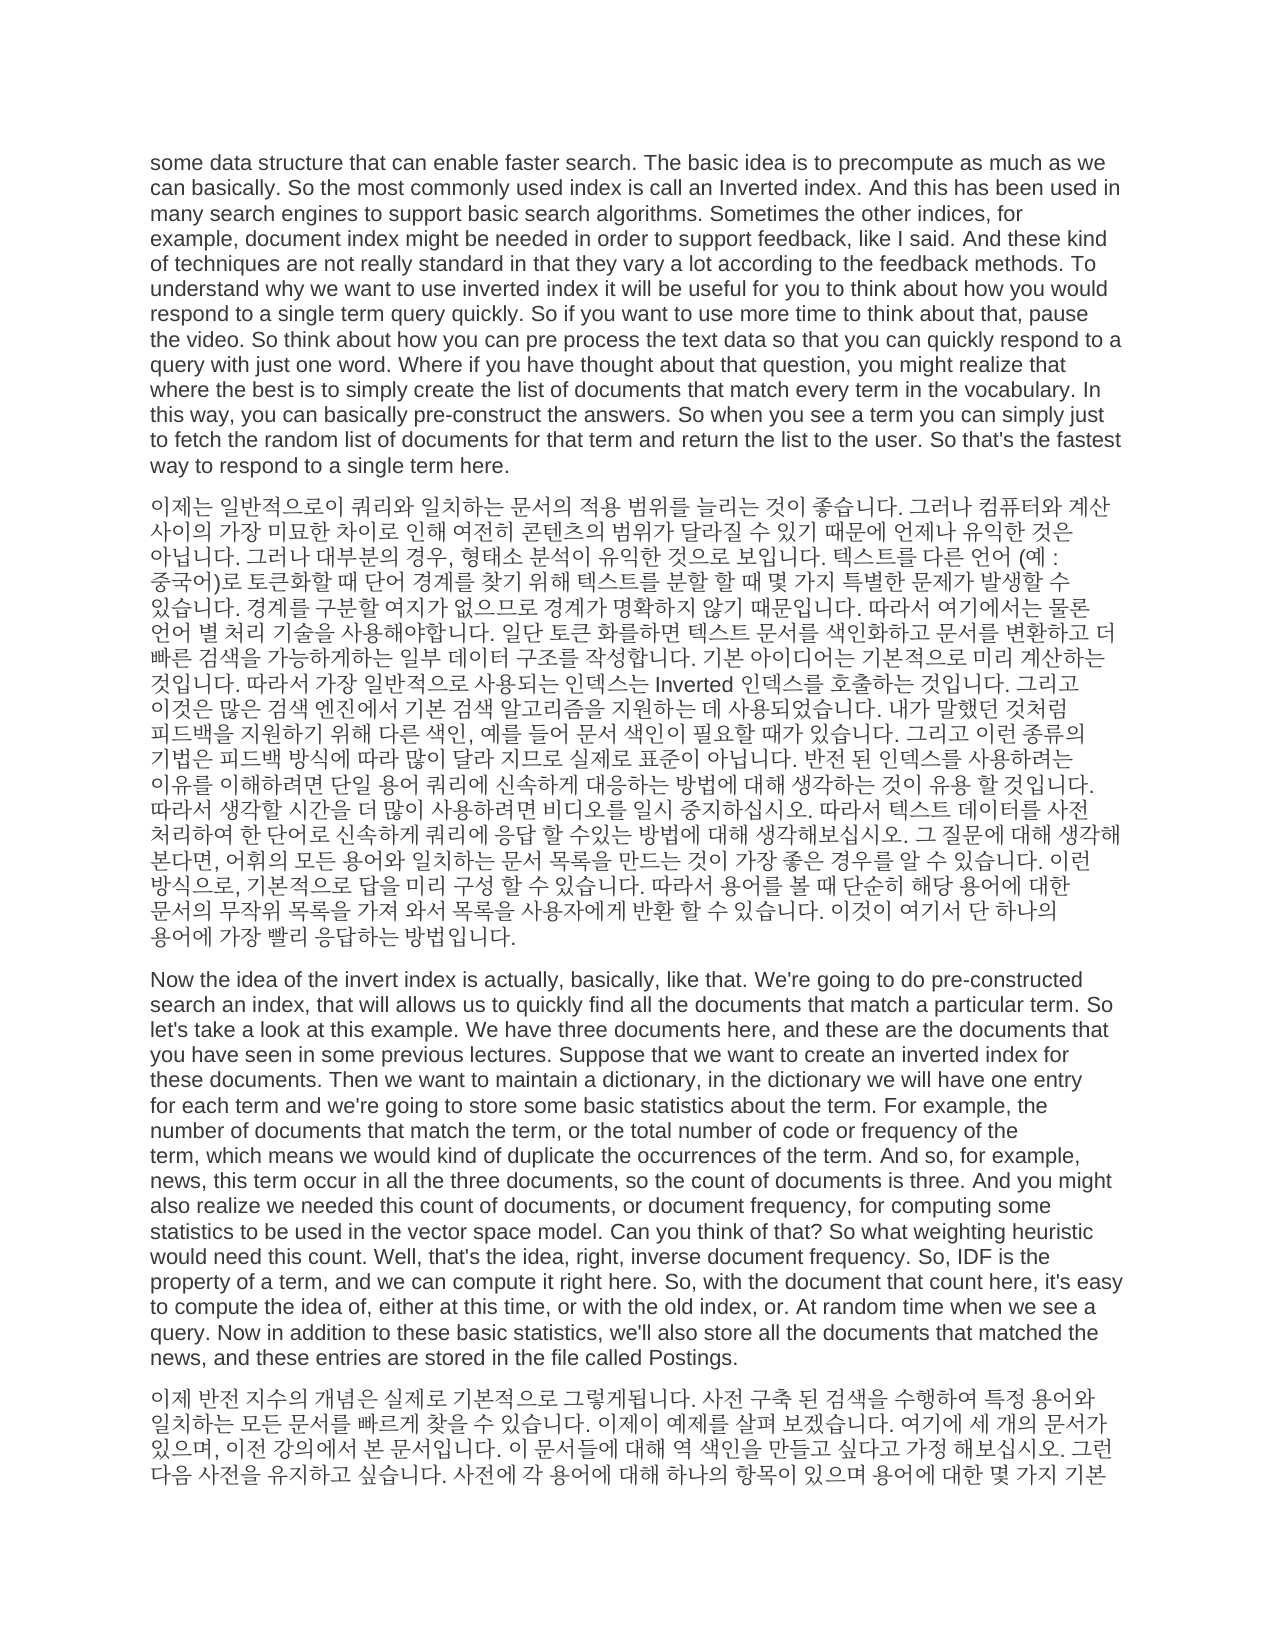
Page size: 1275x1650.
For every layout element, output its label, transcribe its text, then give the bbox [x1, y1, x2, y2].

text Now the idea of the invert index is actually, basically, like that. We're going to do pre-constructed search an index, that will allows us to quickly find all the documents that match a particular term. So let's take a look at this example. We have three documents here, and these are the documents that you have seen in some previous lectures. Suppose that we want to create an inverted index for these documents. Then we want to maintain a dictionary, in the dictionary we will have one entry for each term and we're going to store some basic statistics about the term. For example, the number of documents that match the term, or the total number of code or frequency of the term, which means we would kind of duplicate the occurrences of the term. And so, for example, news, this term occur in all the three documents, so the count of documents is three. And you might also realize we needed this count of documents, or document frequency, for computing some statistics to be used in the vector space model. Can you think of that? So what weighting heuristic would need this count. Well, that's the idea, right, inverse document frequency. So, IDF is the property of a term, and we can compute it right here. So, with the document that count here, it's easy to compute the idea of, either at this time, or with the old index, or. At random time when we see a query. Now in addition to these basic statistics, we'll also store all the documents that matched the news, and these entries are stored in the file called Postings. [150, 967, 1125, 1370]
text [150, 150, 1125, 478]
text 이제는 일반적으로이 쿼리와 일치하는 문서의 적용 범위를 늘리는 것이 좋습니다. 그러나 컴퓨터와 계산 사이의 가장 미묘한 차이로 인해 여전히 콘텐츠의 범위가 달라질 수 있기 때문에 언제나 유익한 것은 아닙니다. 그러나 대부분의 경우, 형태소 분석이 유익한 것으로 보입니다. 텍스트를 다른 언어 (예 : 중국어)로 토큰화할 때 단어 경계를 찾기 위해 텍스트를 분할 할 때 몇 가지 특별한 문제가 발생할 수 있습니다. 경계를 구분할 여지가 없으므로 경계가 명확하지 않기 때문입니다. 따라서 여기에서는 물론 언어 별 처리 기술을 사용해야합니다. 일단 토큰 화를하면 텍스트 문서를 색인화하고 문서를 변환하고 더 빠른 검색을 가능하게하는 일부 데이터 구조를 작성합니다. 기본 아이디어는 기본적으로 미리 계산하는 것입니다. 따라서 가장 일반적으로 사용되는 인덱스는 Inverted 인덱스를 호출하는 것입니다. 그리고 이것은 많은 검색 엔진에서 기본 검색 알고리즘을 지원하는 데 사용되었습니다. 내가 말했던 것처럼 피드백을 지원하기 위해 다른 색인, 예를 들어 문서 색인이 필요할 때가 있습니다. 그리고 이런 종류의 기법은 피드백 방식에 따라 많이 달라 지므로 실제로 표준이 아닙니다. 반전 된 인덱스를 사용하려는 이유를 이해하려면 단일 용어 쿼리에 신속하게 대응하는 방법에 대해 생각하는 것이 유용 할 것입니다. 따라서 생각할 시간을 더 많이 사용하려면 비디오를 일시 중지하십시오. 따라서 텍스트 데이터를 사전 처리하여 한 단어로 신속하게 쿼리에 응답 할 수있는 방법에 대해 생각해보십시오. 그 질문에 대해 생각해 본다면, 어휘의 모든 용어와 일치하는 문서 목록을 만드는 것이 가장 좋은 경우를 알 수 있습니다. 이런 방식으로, 기본적으로 답을 미리 구성 할 수 있습니다. 따라서 용어를 볼 때 단순히 해당 용어에 대한 문서의 무작위 목록을 가져 와서 목록을 사용자에게 반환 할 수 있습니다. 이것이 여기서 단 하나의 용어에 가장 빨리 응답하는 방법입니다. [150, 494, 1125, 950]
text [150, 1387, 1125, 1488]
